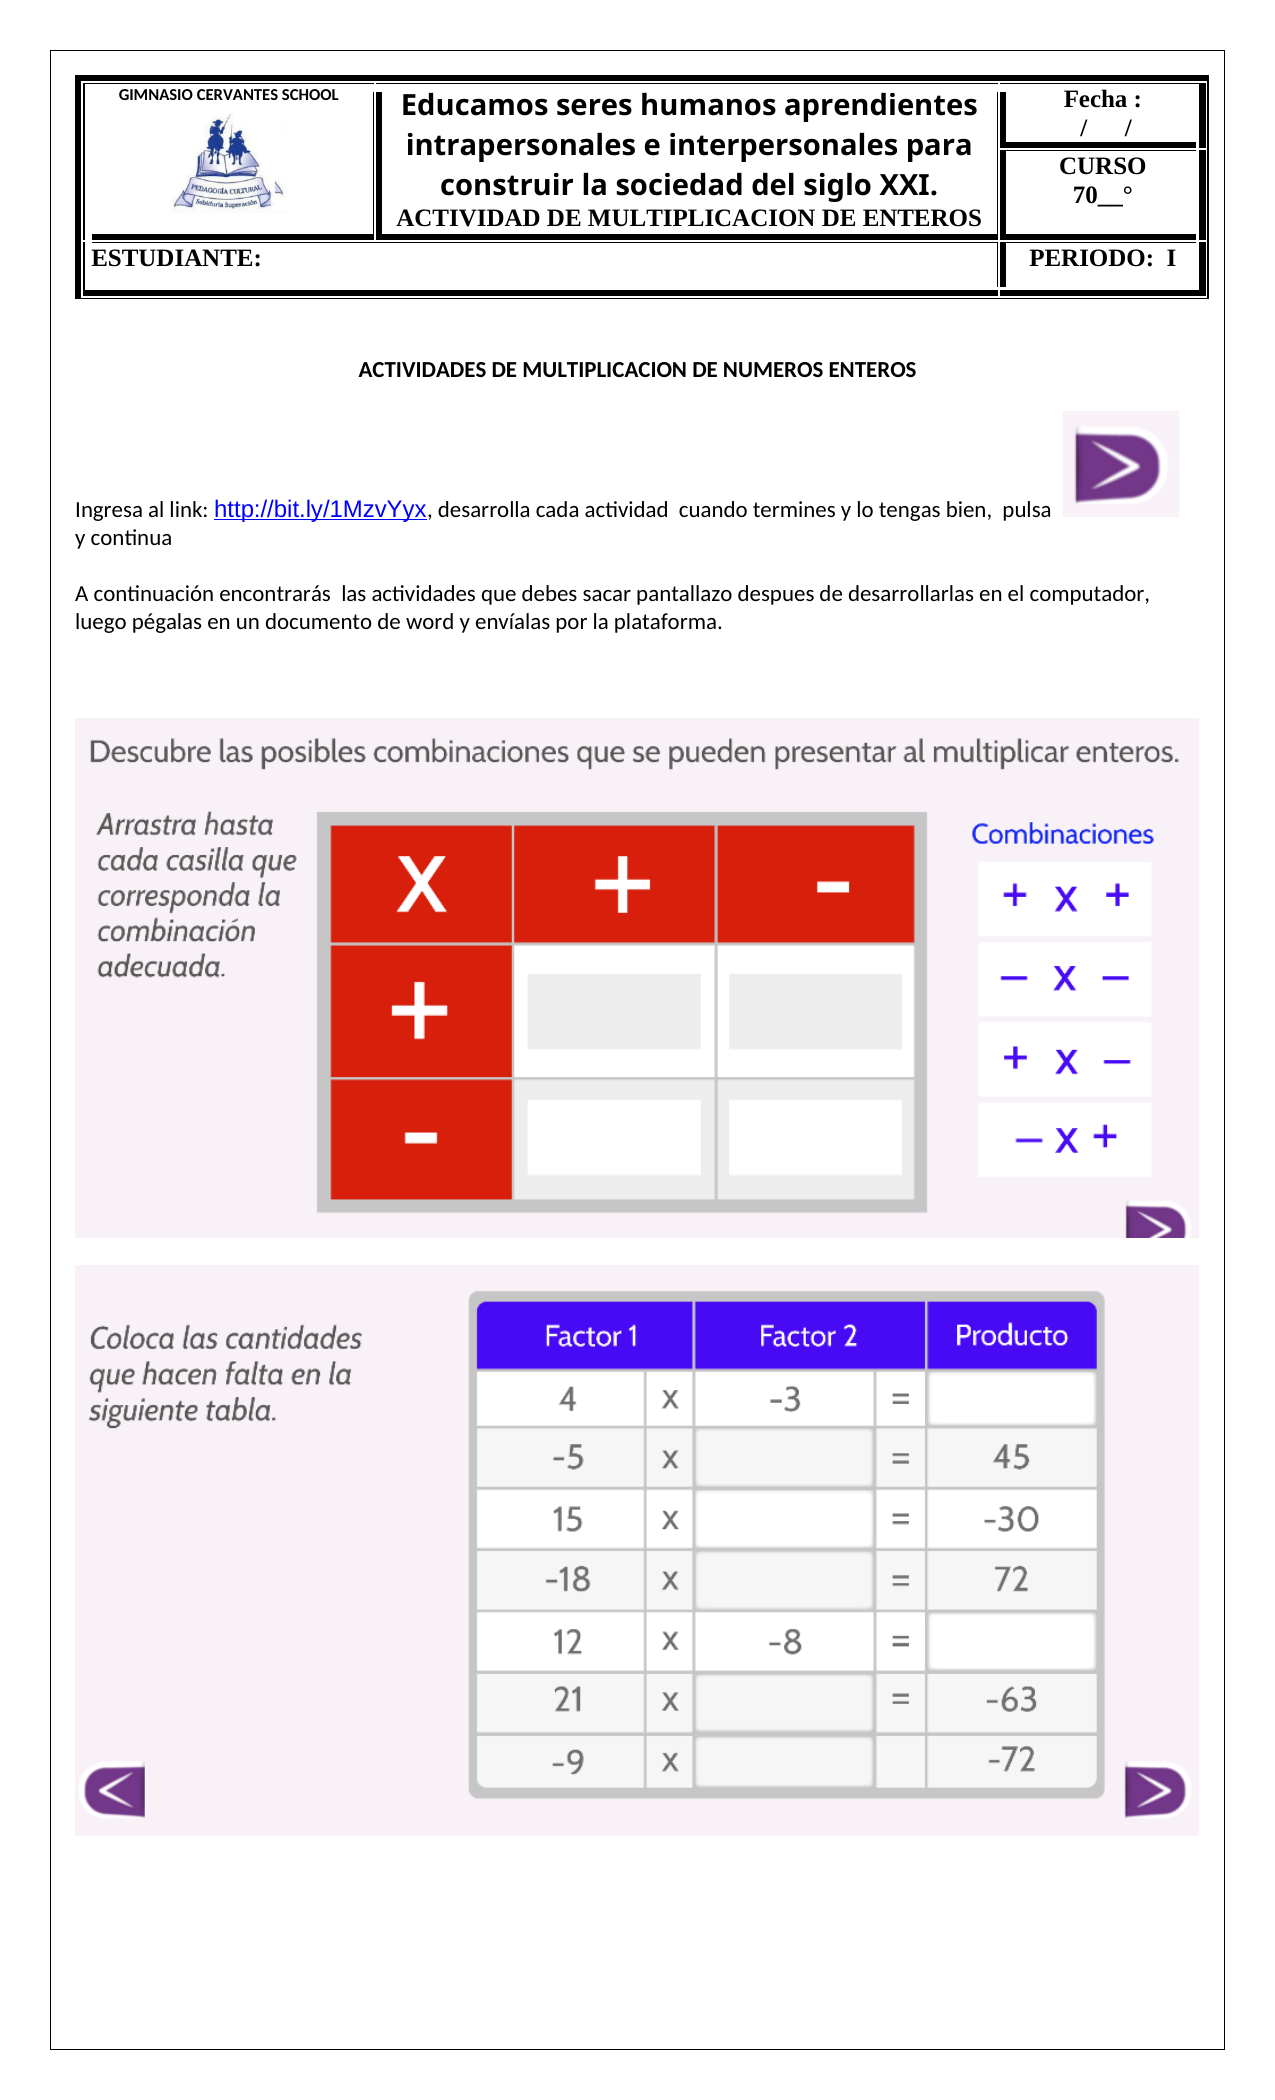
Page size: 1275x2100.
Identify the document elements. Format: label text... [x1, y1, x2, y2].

table_header Educamos seres humanos aprendientes intrapersonales e interpersonales para construir la sociedad del siglo XXI. ACTIVIDAD DE MULTIPLICACION DE ENTEROS [377, 81, 1001, 234]
picture [169, 104, 288, 213]
picture [75, 1265, 1200, 1836]
table_cell PERIODO: I [1001, 234, 1204, 290]
text A continuación encontrarás las actividades que debes sacar pantallazo despues de desarrollarlas en el computador, luego pégalas en un documento de word y envíalas por la plataforma. [75, 579, 1200, 635]
table_cell ESTUDIANTE: [81, 234, 1001, 290]
table_cell CURSO 70__° [1001, 142, 1204, 234]
table_header Fecha : / / [1001, 84, 1199, 142]
picture [75, 718, 1200, 1238]
table_header GIMNASIO CERVANTES SCHOOL [81, 81, 377, 234]
text ACTIVIDADES DE MULTIPLICACION DE NUMEROS ENTEROS [75, 355, 1200, 383]
picture [1062, 411, 1180, 517]
text Ingresa al link: http://bit.ly/1MzvYyx, desarrolla cada actividad cuando termines y lo tengas bien, pulsa y continua [75, 411, 1200, 551]
